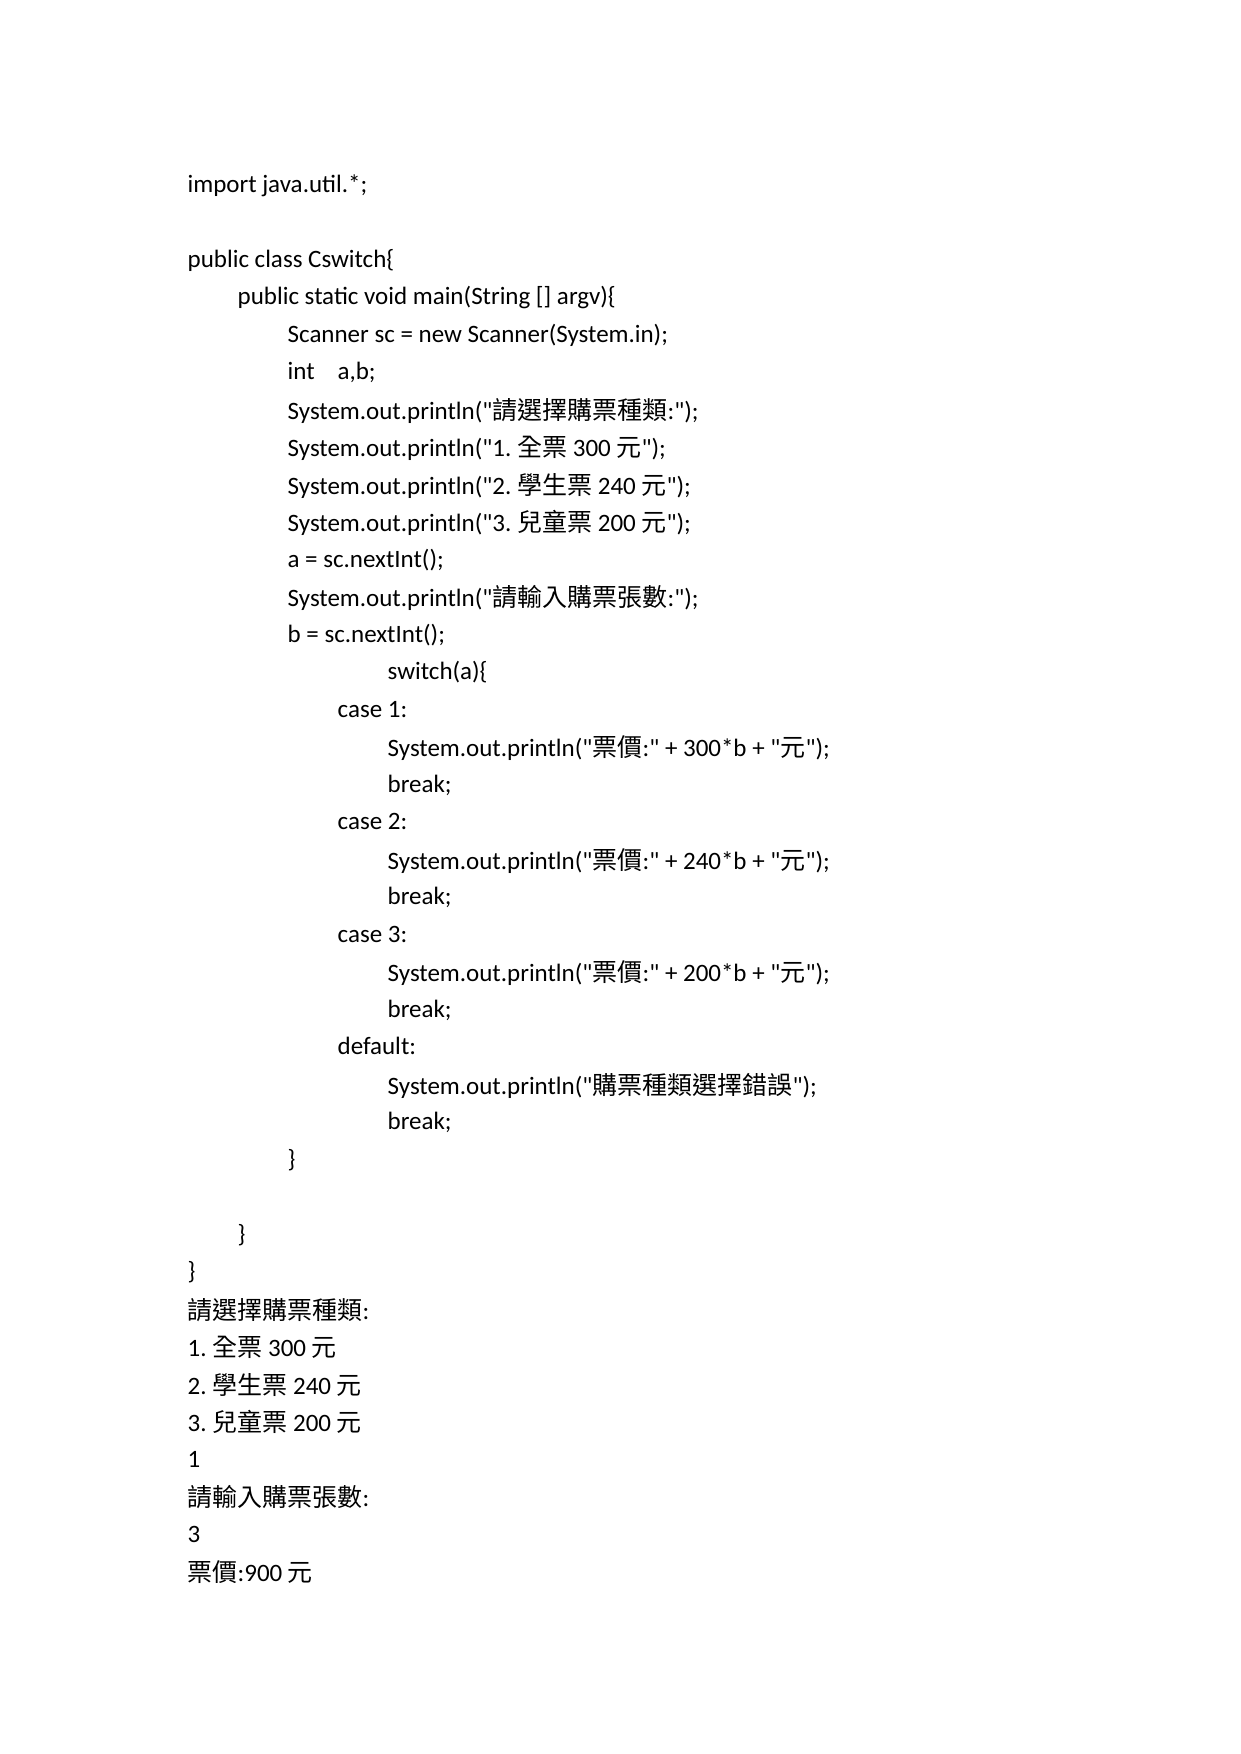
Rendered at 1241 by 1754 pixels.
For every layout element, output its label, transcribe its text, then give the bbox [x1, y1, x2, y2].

text System.out.println("1. 全票 300 元"); [187, 427, 1053, 464]
text b = sc.nextInt(); [187, 614, 1053, 652]
text System.out.println("3. 兒童票 200 元"); [187, 502, 1053, 539]
text break; [187, 877, 1053, 914]
text System.out.println("請輸入購票張數:"); [187, 577, 1053, 614]
text Scanner sc = new Scanner(System.in); [187, 314, 1053, 352]
text System.out.println("2. 學生票 240 元"); [187, 464, 1053, 502]
text import java.util.*; [187, 164, 1053, 202]
text public static void main(String [] argv){ [187, 277, 1053, 314]
text a = sc.nextInt(); [187, 539, 1053, 577]
text System.out.println("票價:" + 240*b + "元"); [187, 839, 1053, 877]
text switch(a){ [187, 652, 1053, 689]
text default: [187, 1027, 1053, 1064]
text public class Cswitch{ [187, 239, 1053, 277]
text } [187, 1214, 1053, 1252]
text System.out.println("購票種類選擇錯誤"); [187, 1064, 1053, 1102]
text 3. 兒童票 200 元 [187, 1402, 1053, 1439]
text case 3: [187, 914, 1053, 952]
text case 1: [187, 689, 1053, 727]
text 3 [187, 1514, 1053, 1552]
text 請選擇購票種類: [187, 1289, 1053, 1327]
text 2. 學生票 240 元 [187, 1364, 1053, 1402]
text int a,b; [187, 352, 1053, 389]
text 1 [187, 1439, 1053, 1477]
text break; [187, 1102, 1053, 1139]
text } [187, 1139, 1053, 1177]
text case 2: [187, 802, 1053, 839]
text } [187, 1252, 1053, 1289]
text 票價:900元 [187, 1552, 1053, 1589]
text 1. 全票 300 元 [187, 1327, 1053, 1364]
text System.out.println("票價:" + 200*b + "元"); [187, 952, 1053, 989]
text break; [187, 764, 1053, 802]
text System.out.println("請選擇購票種類:"); [187, 389, 1053, 427]
text break; [187, 989, 1053, 1027]
text System.out.println("票價:" + 300*b + "元"); [187, 727, 1053, 764]
text 請輸入購票張數: [187, 1477, 1053, 1514]
